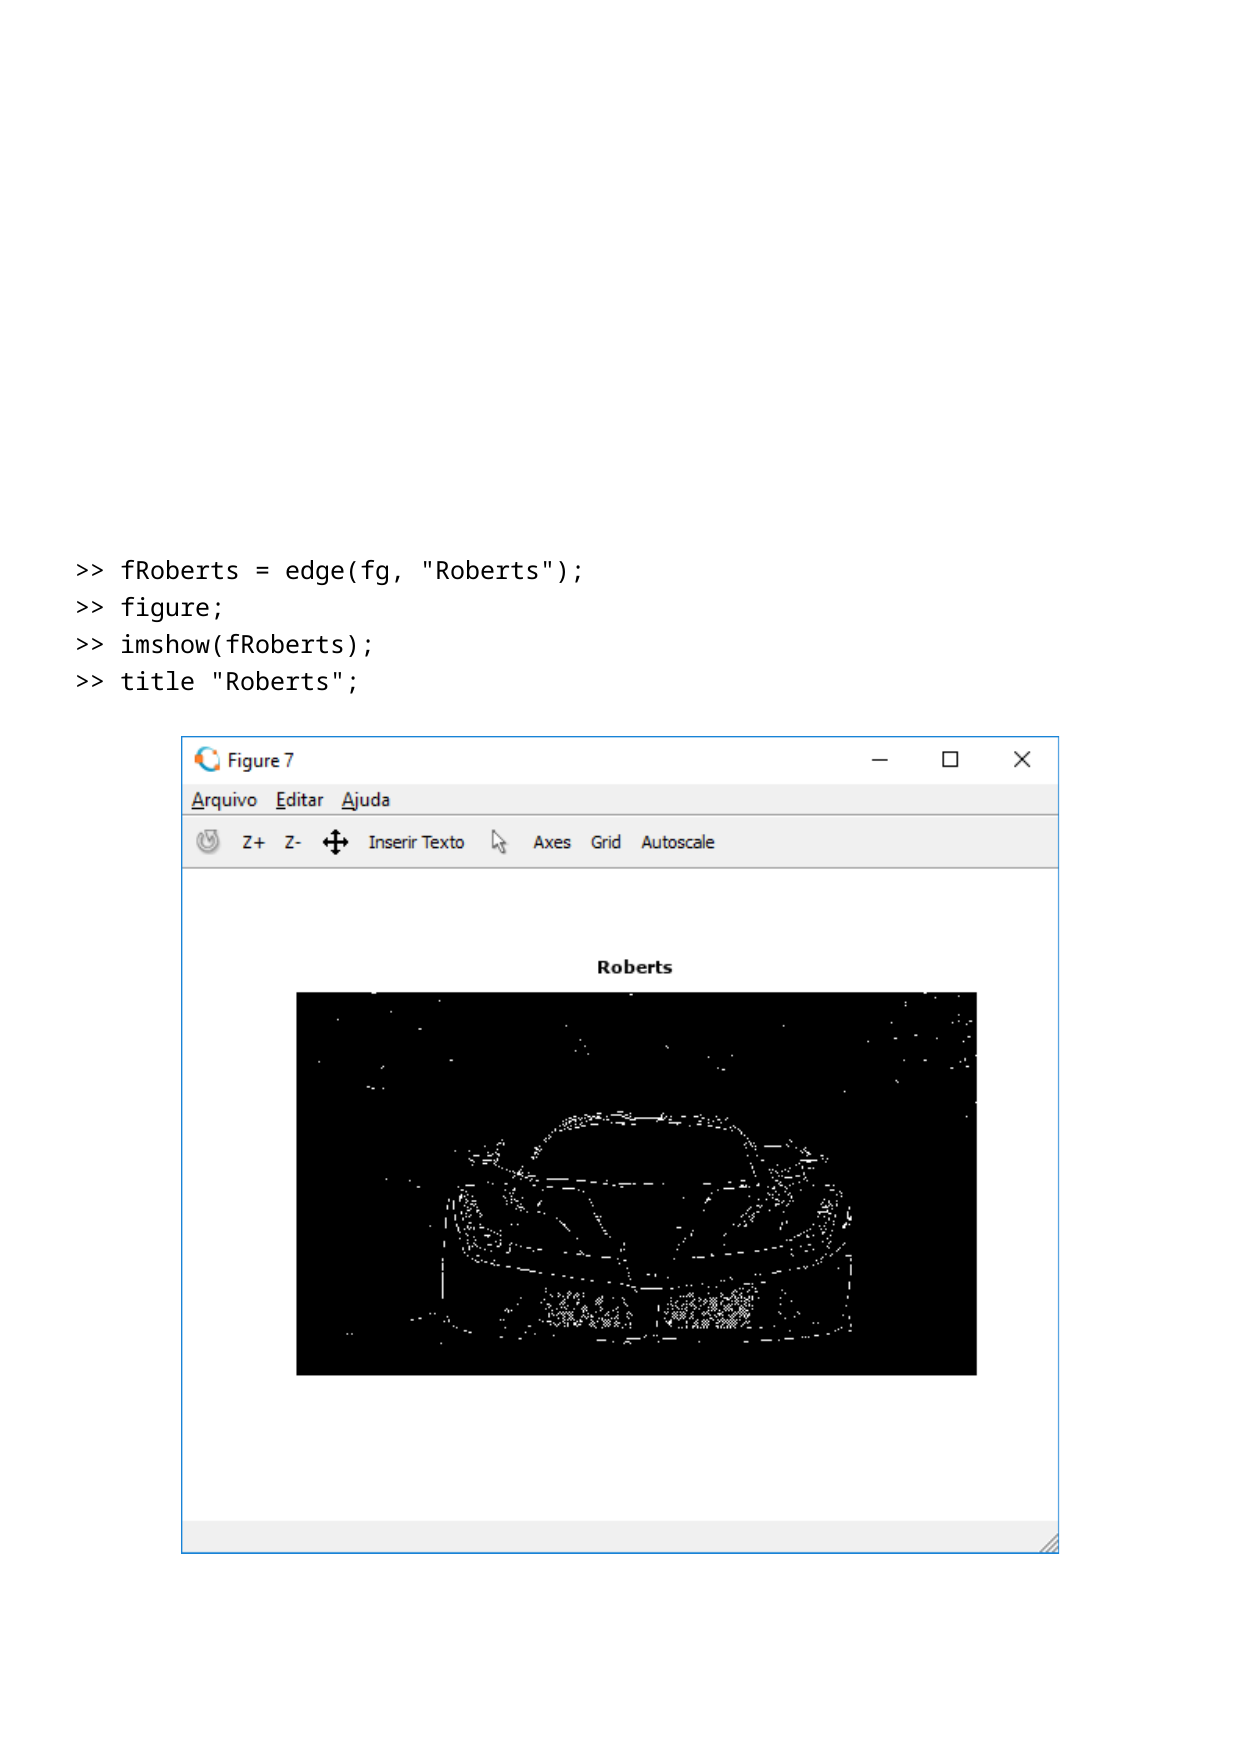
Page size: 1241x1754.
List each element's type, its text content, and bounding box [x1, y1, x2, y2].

text >> imshow(fRoberts); [75, 627, 1165, 661]
text >> fRoberts = edge(fg, "Roberts"); [75, 553, 1165, 587]
text >> figure; [75, 590, 1165, 624]
text >> title "Roberts"; [75, 663, 1165, 697]
picture [181, 736, 1060, 1554]
